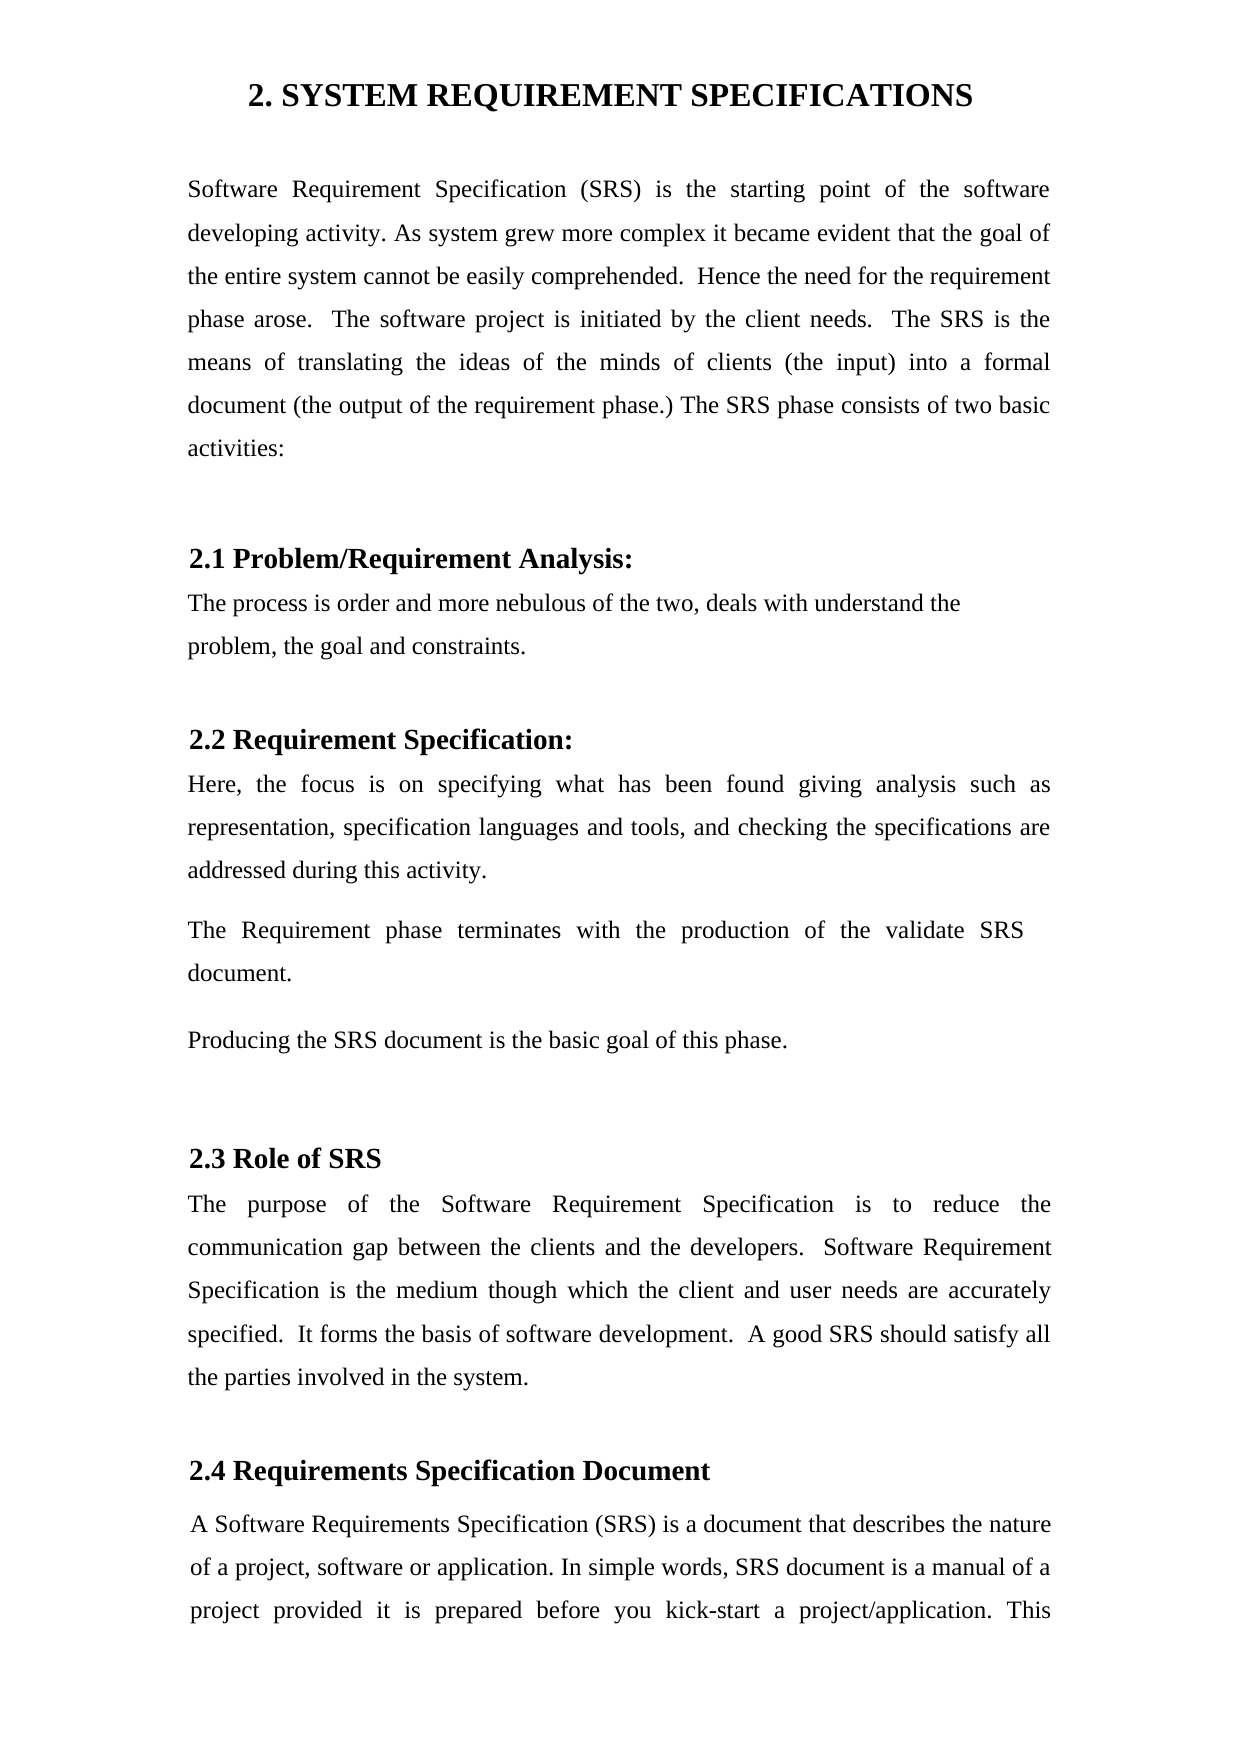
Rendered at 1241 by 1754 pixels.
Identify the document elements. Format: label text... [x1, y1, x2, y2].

subtitle 2.2 Requirement Specification: [189, 722, 1053, 756]
text 2. SYSTEM REQUIREMENT SPECIFICATIONS [194, 75, 1027, 113]
text The purpose of the Software Requirement Specification is to reduce the communication gap between the clients and the developers. Software Requirement Specification is the medium though which the client and user needs are accurately specified. It forms the basis of software development. A good SRS should satisfy all the parties involved in the system. [187, 1189, 1053, 1391]
text The process is order and more nebulous of the two, deals with understand the problem, the goal and constraints. [187, 588, 1053, 659]
text Here, the focus is on specifying what has been found giving analysis such as representation, specification languages and tools, and checking the specifications are addressed during this activity. [187, 769, 1052, 884]
text The Requirement phase terminates with the production of the validate SRS document. [187, 915, 1025, 987]
subtitle 2.3 Role of SRS [189, 1141, 1053, 1174]
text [190, 1509, 1053, 1624]
text Software Requirement Specification (SRS) is the starting point of the software developing activity. As system grew more complex it became evident that the goal of the entire system cannot be easily comprehended. Hence the need for the requirement phase arose. The software project is initiated by the client needs. The SRS is the means of translating the ideas of the minds of clients (the input) into a formal document (the output of the requirement phase.) The SRS phase consists of two basic activities: [187, 174, 1051, 462]
text Producing the SRS document is the basic goal of this phase. [187, 1025, 1025, 1054]
subtitle 2.1 Problem/Requirement Analysis: [189, 541, 1053, 575]
subtitle 2.4 Requirements Specification Document [189, 1453, 1053, 1486]
